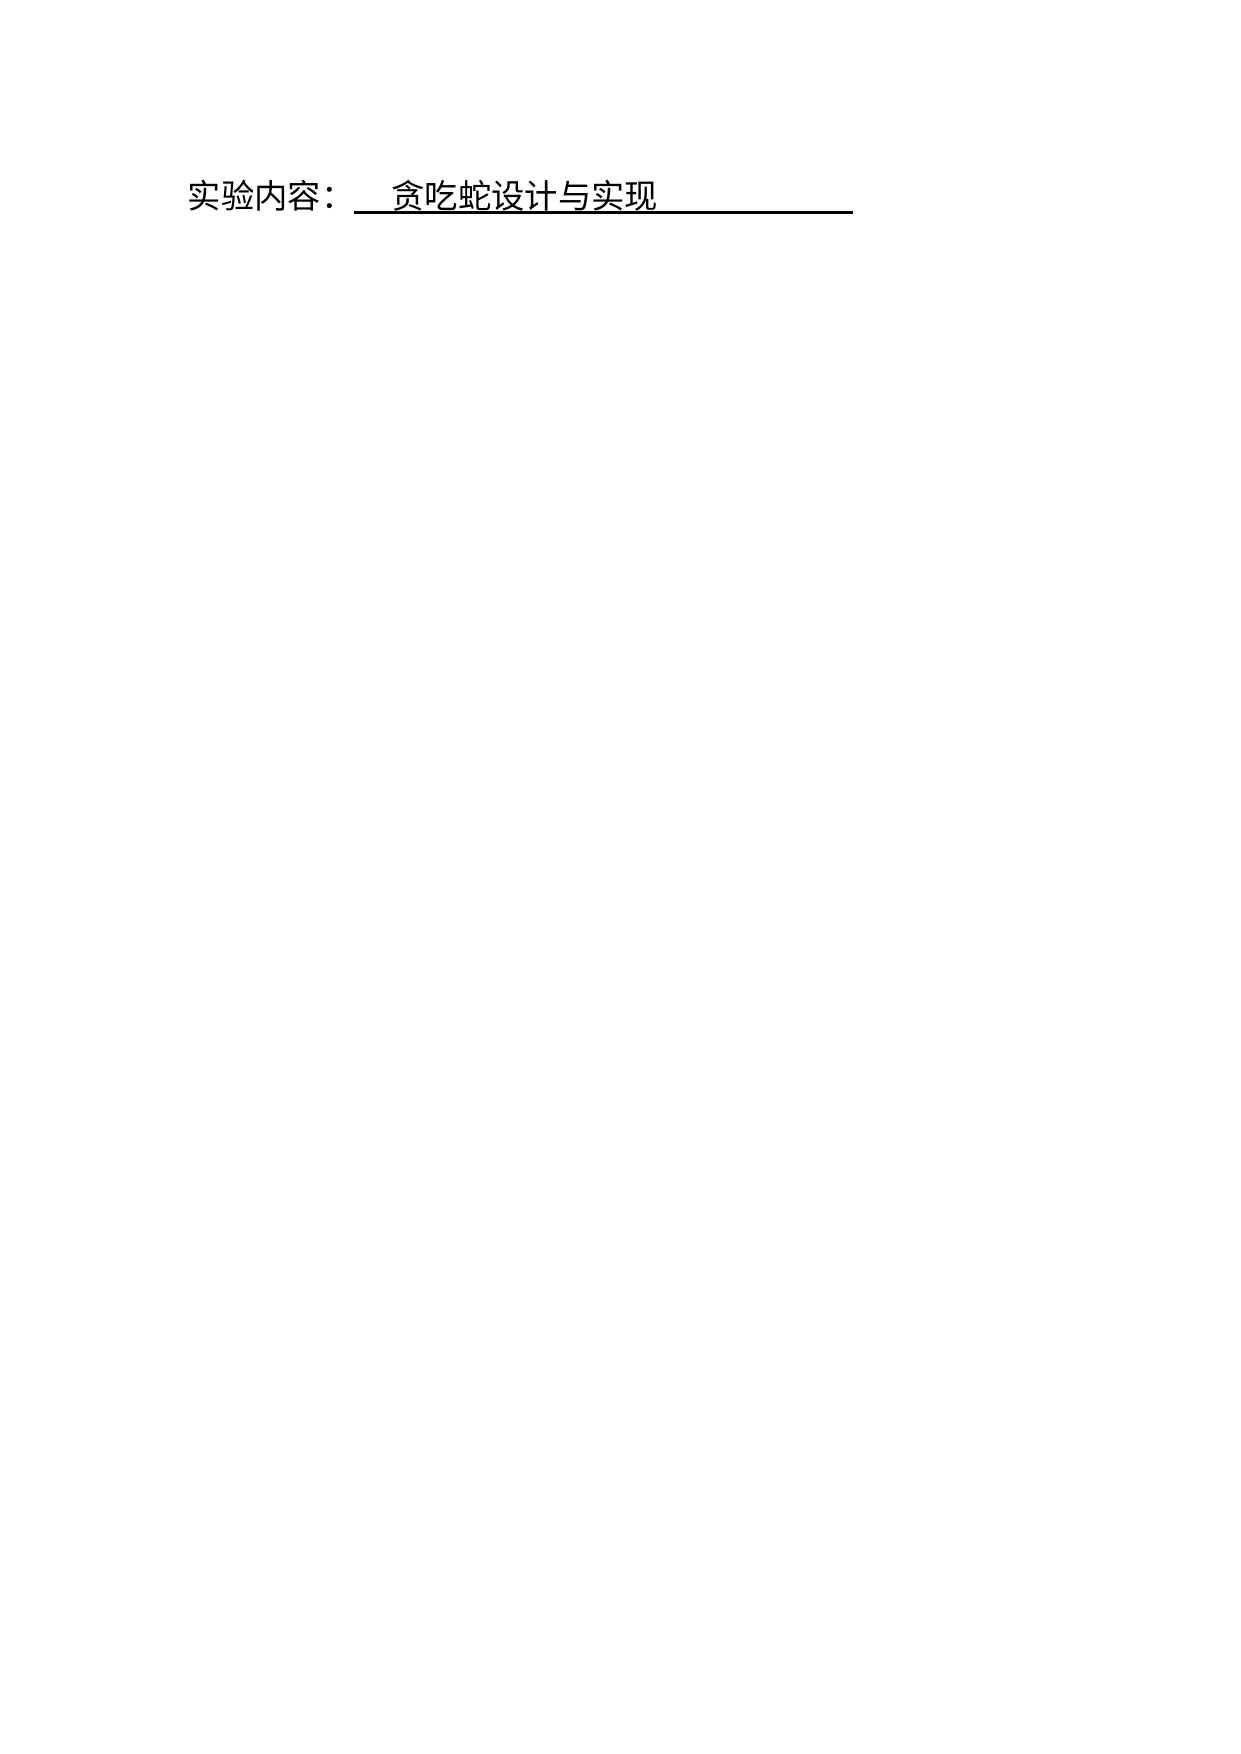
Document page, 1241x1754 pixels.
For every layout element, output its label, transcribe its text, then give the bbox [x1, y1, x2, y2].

text 实验内容： 贪吃蛇设计与实现 [187, 162, 1053, 227]
